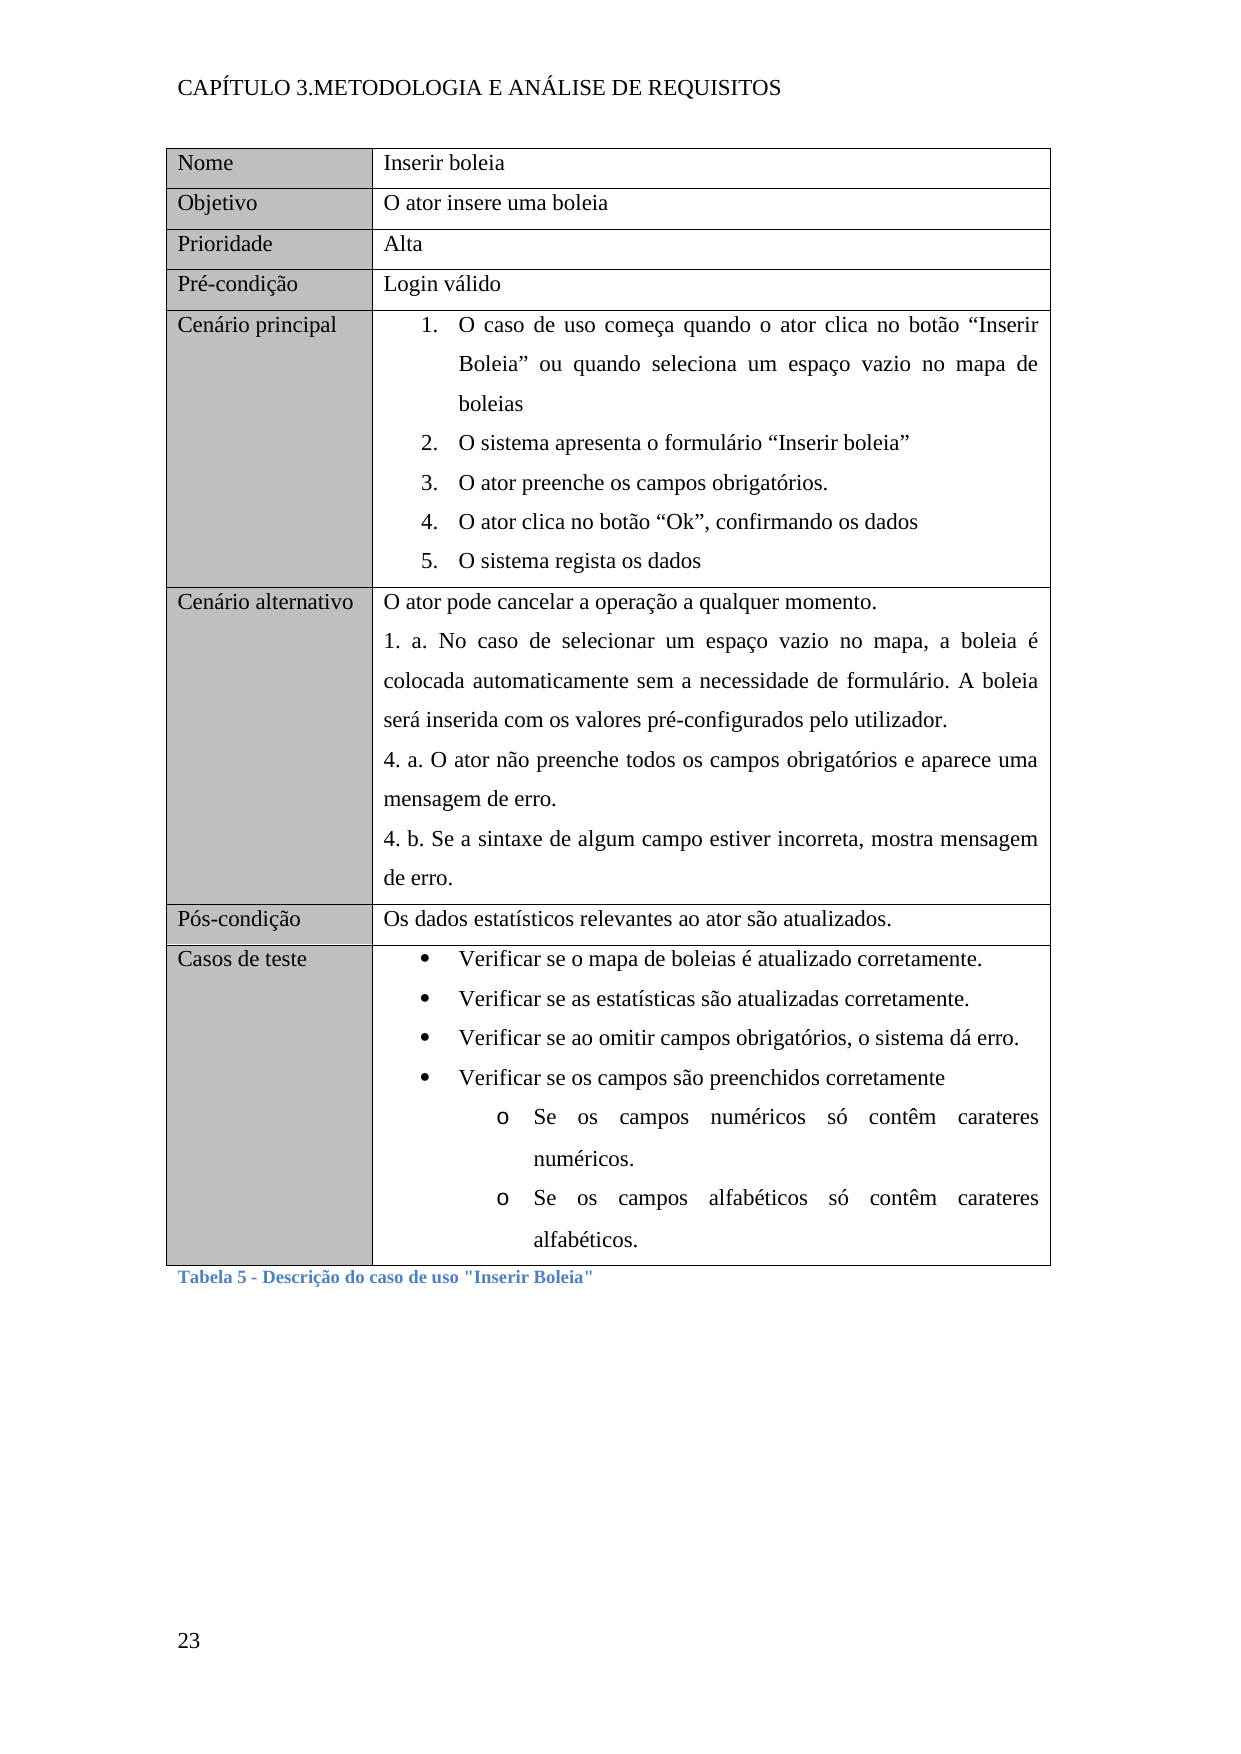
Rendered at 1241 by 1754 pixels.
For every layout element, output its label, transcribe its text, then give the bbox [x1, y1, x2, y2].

table_cell Objetivo [167, 189, 372, 229]
text Tabela 5 - Descrição do caso de uso "Inserir Boleia" [177, 1266, 1063, 1288]
table_cell Verificar se o mapa de boleias é atualizado corretamente. Verificar se as estatísticas são atualizadas corretamente. Verificar se ao omitir campos obrigatórios, o sistema dá erro. Verificar se os campos são preenchidos corretamente Se os campos numéricos só contêm carateres numéricos. Se os campos alfabéticos só contêm carateres alfabéticos. [373, 946, 1050, 1265]
table_header Inserir boleia [373, 149, 1050, 188]
table_cell O ator pode cancelar a operação a qualquer momento. 1. a. No caso de selecionar um espaço vazio no mapa, a boleia é colocada automaticamente sem a necessidade de formulário. A boleia será inserida com os valores pré-configurados pelo utilizador. 4. a. O ator não preenche todos os campos obrigatórios e aparece uma mensagem de erro. 4. b. Se a sintaxe de algum campo estiver incorreta, mostra mensagem de erro. [373, 588, 1050, 904]
table_cell O caso de uso começa quando o ator clica no botão “Inserir Boleia” ou quando seleciona um espaço vazio no mapa de boleias O sistema apresenta o formulário “Inserir boleia” O ator preenche os campos obrigatórios. O ator clica no botão “Ok”, confirmando os dados O sistema regista os dados [373, 311, 1050, 587]
table_cell Os dados estatísticos relevantes ao ator são atualizados. [373, 905, 1050, 944]
table_cell O ator insere uma boleia [373, 189, 1050, 229]
table_cell Cenário principal [167, 311, 372, 587]
table_cell Cenário alternativo [167, 588, 372, 904]
table_cell Login válido [373, 270, 1050, 310]
table_cell Casos de teste [167, 946, 372, 1265]
table_cell Pós-condição [167, 905, 372, 944]
table_cell Pré-condição [167, 270, 372, 310]
table_cell Alta [373, 230, 1050, 269]
table_cell Prioridade [167, 230, 372, 269]
table_header Nome [167, 149, 372, 188]
